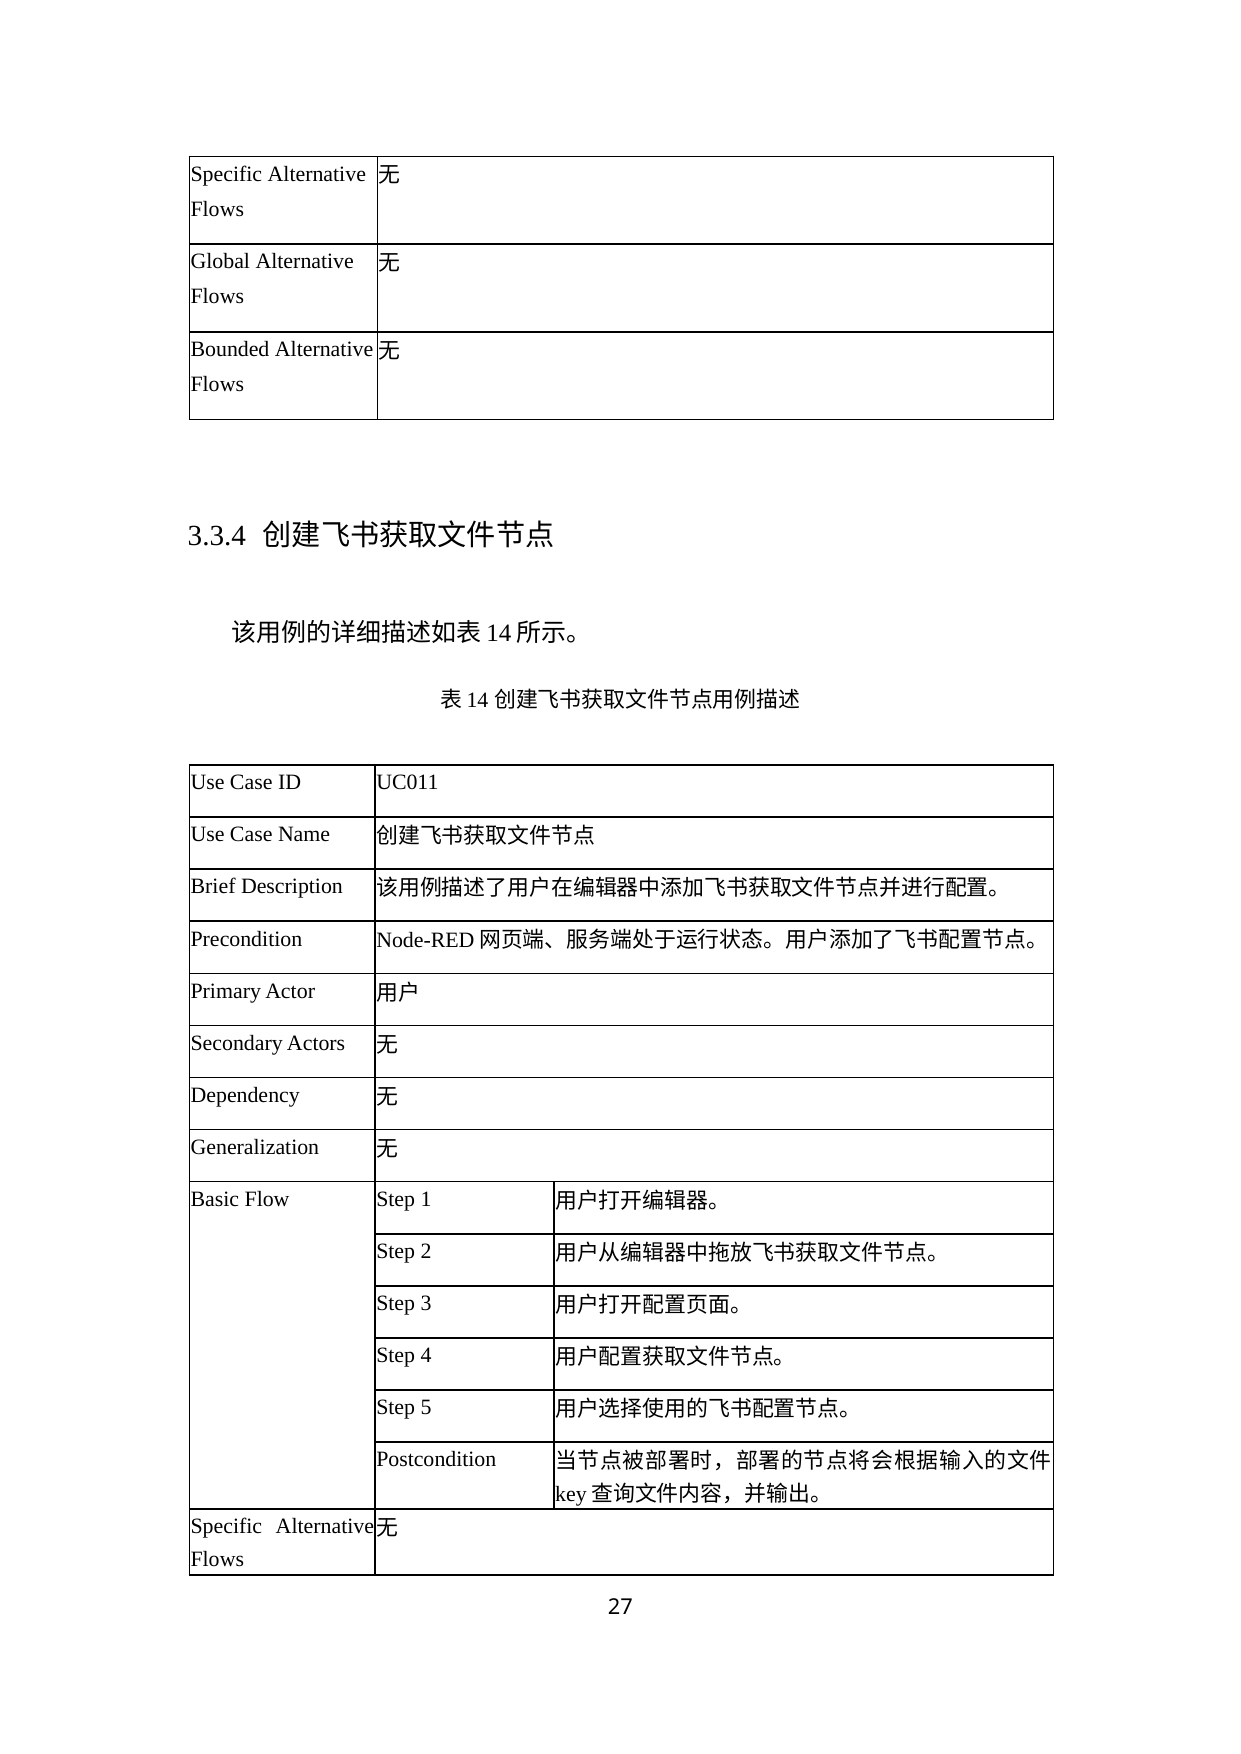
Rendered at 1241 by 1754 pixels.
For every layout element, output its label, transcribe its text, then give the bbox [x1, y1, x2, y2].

table_cell Step 4 [376, 1339, 553, 1389]
table_cell Primary Actor [190, 974, 374, 1024]
table_cell 无 [376, 1510, 1053, 1574]
table_cell Bounded Alternative Flows [190, 333, 377, 419]
table_cell 无 [378, 245, 1053, 331]
table_cell 用户 [376, 974, 1053, 1024]
table_header Use Case ID [190, 766, 374, 816]
list 创建飞书获取文件节点 [187, 500, 1053, 565]
table_cell 当节点被部署时，部署的节点将会根据输入的文件key查询文件内容，并输出。 [555, 1443, 1053, 1508]
table_cell Generalization [190, 1130, 374, 1181]
table_cell Global Alternative Flows [190, 245, 377, 331]
table_cell 创建飞书获取文件节点 [376, 818, 1053, 868]
table_cell 无 [376, 1026, 1053, 1077]
table_cell 用户打开编辑器。 [555, 1182, 1053, 1233]
table_cell Use Case Name [190, 818, 374, 868]
text 该用例的详细描述如表14所示。 [187, 598, 1053, 663]
table_cell Precondition [190, 922, 374, 972]
table_header UC011 [376, 766, 1053, 816]
table_cell 无 [376, 1130, 1053, 1181]
table_cell 用户配置获取文件节点。 [555, 1339, 1053, 1389]
table_cell Node-RED网页端、服务端处于运行状态。用户添加了飞书配置节点。 [376, 922, 1053, 972]
table_cell Step 2 [376, 1235, 553, 1285]
table_cell 用户从编辑器中拖放飞书获取文件节点。 [555, 1235, 1053, 1285]
table_cell Specific Alternative Flows [190, 157, 377, 243]
table_cell 用户打开配置页面。 [555, 1287, 1053, 1337]
text 表14 创建飞书获取文件节点用例描述 [187, 681, 1053, 714]
table_cell Postcondition [376, 1443, 553, 1508]
table_cell Specific Alternative Flows [190, 1510, 374, 1574]
table_cell 无 [378, 157, 1053, 243]
table_cell Secondary Actors [190, 1026, 374, 1077]
table_cell 该用例描述了用户在编辑器中添加飞书获取文件节点并进行配置。 [376, 870, 1053, 920]
table_cell 无 [378, 333, 1053, 419]
table_cell Step 5 [376, 1391, 553, 1441]
table_cell 用户选择使用的飞书配置节点。 [555, 1391, 1053, 1441]
table_cell Basic Flow [190, 1182, 374, 1508]
table_cell Brief Description [190, 870, 374, 920]
table_cell Dependency [190, 1078, 374, 1129]
table_cell Step 1 [376, 1182, 553, 1233]
table_cell 无 [376, 1078, 1053, 1129]
table_cell Step 3 [376, 1287, 553, 1337]
